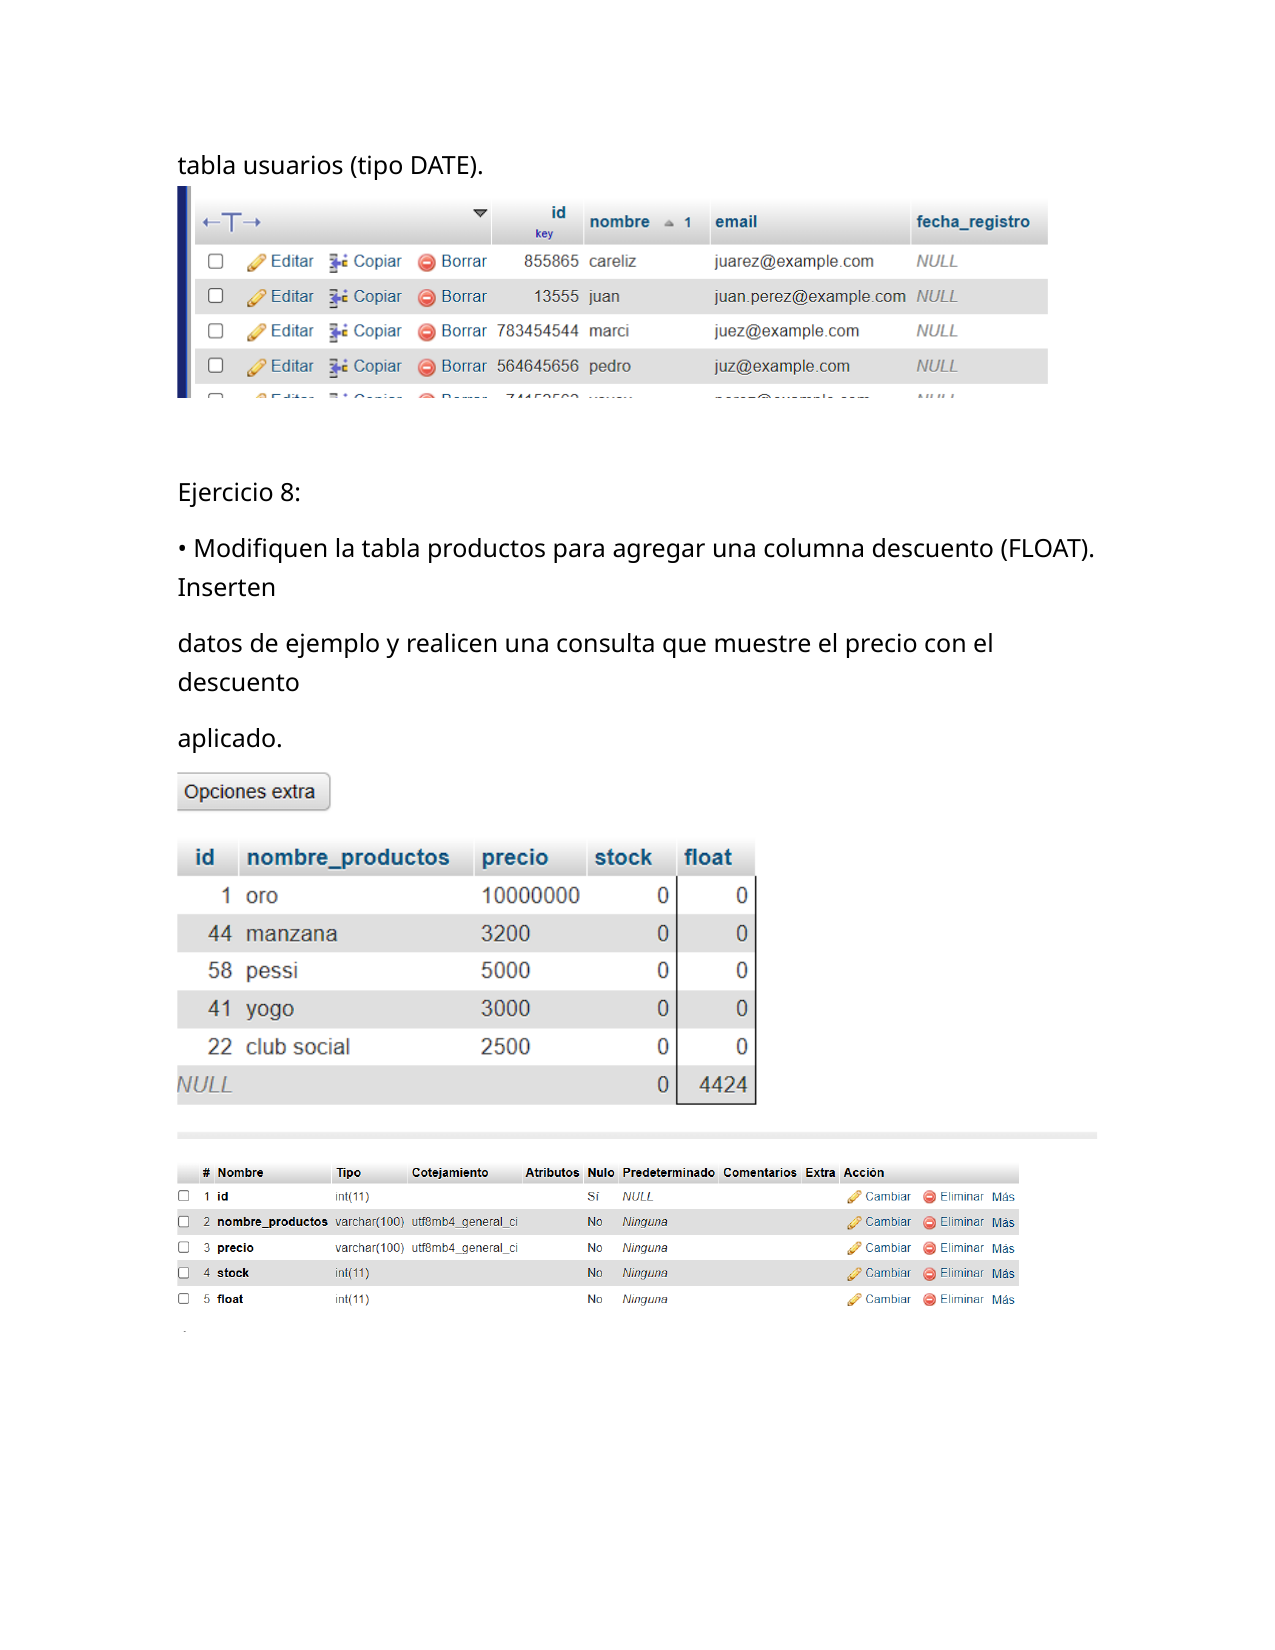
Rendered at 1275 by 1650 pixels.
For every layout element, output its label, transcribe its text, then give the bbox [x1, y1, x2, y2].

picture [177, 186, 1098, 398]
text • Modifiquen la tabla productos para agregar una columna descuento (FLOAT). Inserten [177, 531, 1098, 604]
text tabla usuarios (tipo DATE). [177, 148, 1098, 186]
text aplicado. [177, 721, 1098, 760]
text Ejercicio 8: [177, 475, 1098, 509]
picture [177, 760, 1098, 1139]
text datos de ejemplo y realicen una consulta que muestre el precio con el descuento [177, 626, 1098, 699]
picture [177, 1160, 1098, 1332]
